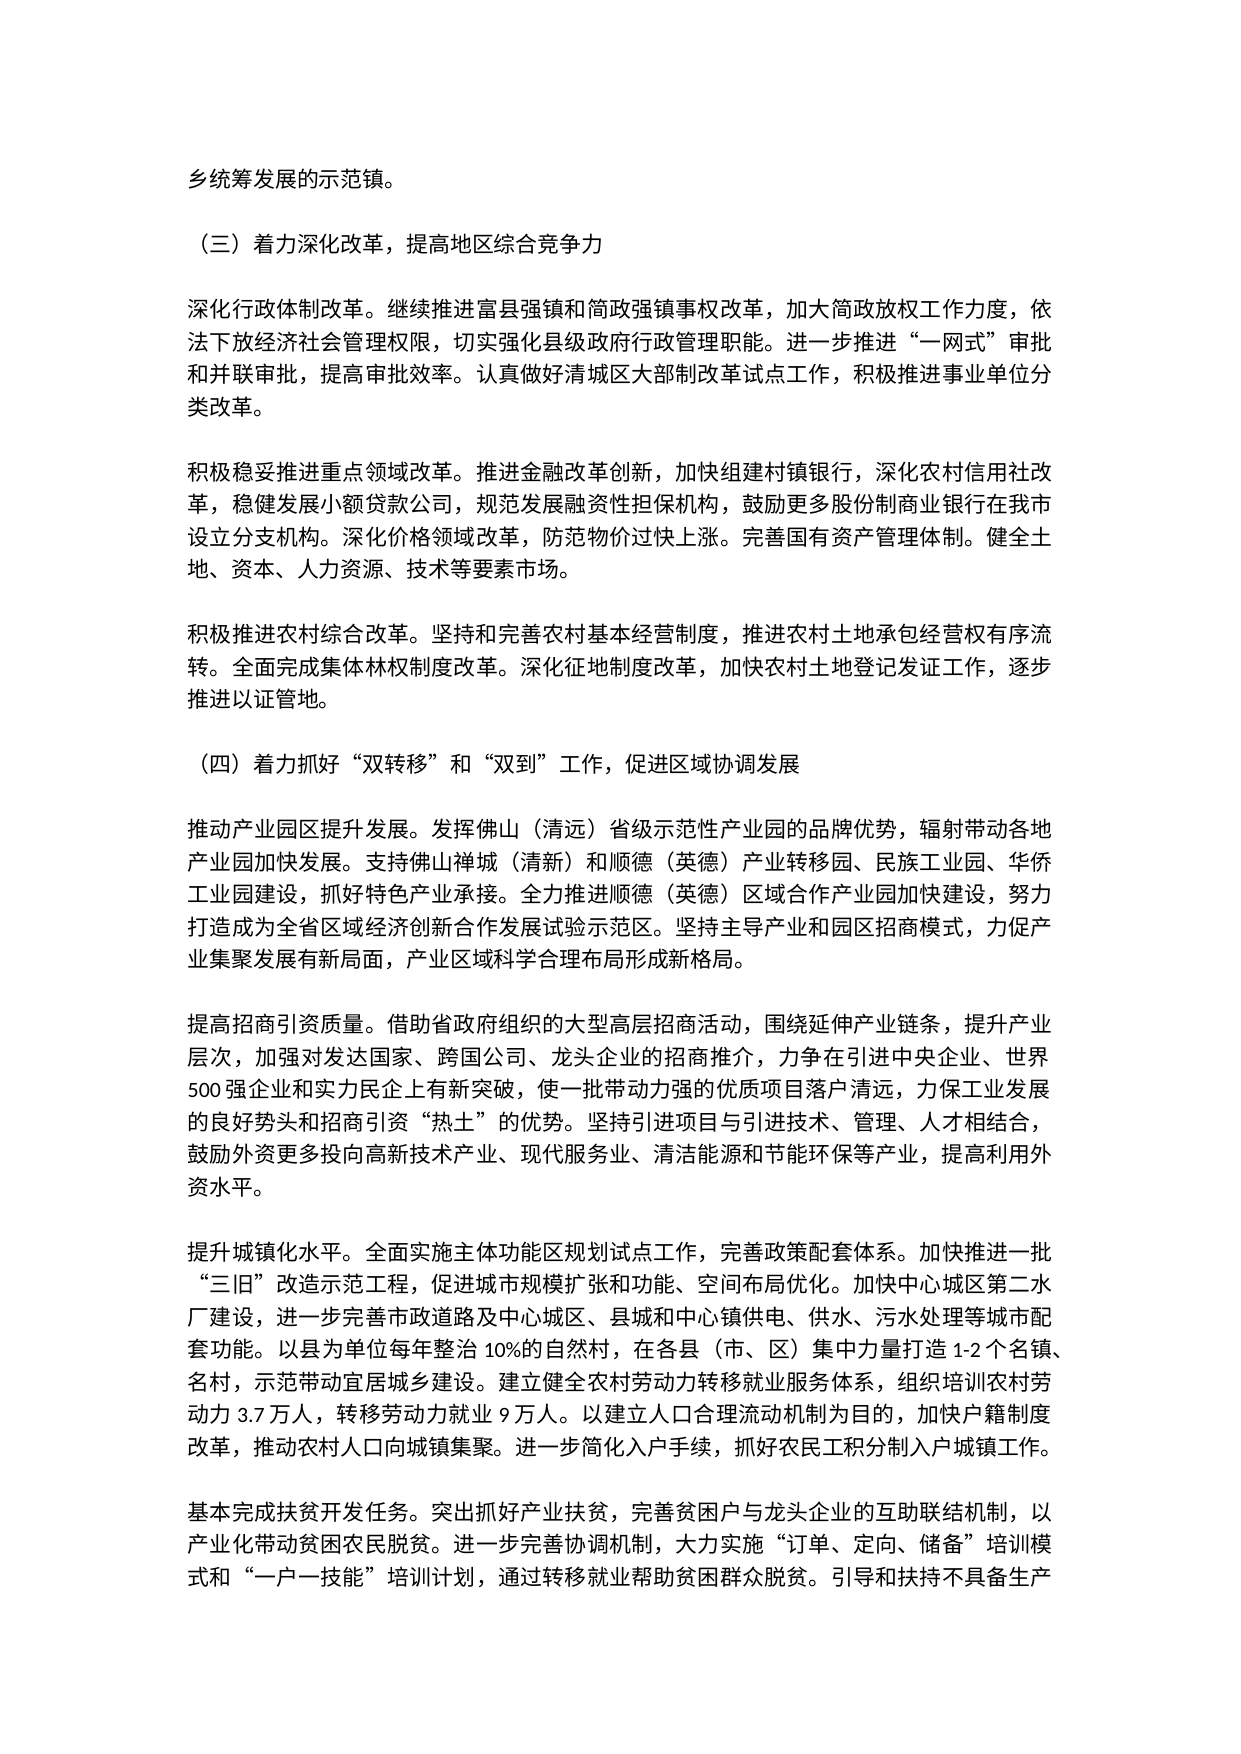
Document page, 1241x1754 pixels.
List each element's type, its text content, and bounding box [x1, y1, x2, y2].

text （三）着力深化改革，提高地区综合竞争力 [187, 227, 1053, 259]
text 深化行政体制改革。继续推进富县强镇和简政强镇事权改革，加大简政放权工作力度，依法下放经济社会管理权限，切实强化县级政府行政管理职能。进一步推进“一网式”审批和并联审批，提高审批效率。认真做好清城区大部制改革试点工作，积极推进事业单位分类改革。 [187, 292, 1053, 422]
text 积极推进农村综合改革。坚持和完善农村基本经营制度，推进农村土地承包经营权有序流转。全面完成集体林权制度改革。深化征地制度改革，加快农村土地登记发证工作，逐步推进以证管地。 [187, 617, 1053, 714]
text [187, 162, 1053, 194]
text 提升城镇化水平。全面实施主体功能区规划试点工作，完善政策配套体系。加快推进一批“三旧”改造示范工程，促进城市规模扩张和功能、空间布局优化。加快中心城区第二水厂建设，进一步完善市政道路及中心城区、县城和中心镇供电、供水、污水处理等城市配套功能。以县为单位每年整治10%的自然村，在各县（市、区）集中力量打造1-2个名镇、名村，示范带动宜居城乡建设。建立健全农村劳动力转移就业服务体系，组织培训农村劳动力3.7万人，转移劳动力就业9万人。以建立人口合理流动机制为目的，加快户籍制度改革，推动农村人口向城镇集聚。进一步简化入户手续，抓好农民工积分制入户城镇工作。 [187, 1234, 1053, 1462]
text （四）着力抓好“双转移”和“双到”工作，促进区域协调发展 [187, 747, 1053, 779]
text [187, 1494, 1053, 1592]
text 推动产业园区提升发展。发挥佛山（清远）省级示范性产业园的品牌优势，辐射带动各地产业园加快发展。支持佛山禅城（清新）和顺德（英德）产业转移园、民族工业园、华侨工业园建设，抓好特色产业承接。全力推进顺德（英德）区域合作产业园加快建设，努力打造成为全省区域经济创新合作发展试验示范区。坚持主导产业和园区招商模式，力促产业集聚发展有新局面，产业区域科学合理布局形成新格局。 [187, 812, 1053, 974]
text 积极稳妥推进重点领域改革。推进金融改革创新，加快组建村镇银行，深化农村信用社改革，稳健发展小额贷款公司，规范发展融资性担保机构，鼓励更多股份制商业银行在我市设立分支机构。深化价格领域改革，防范物价过快上涨。完善国有资产管理体制。健全土地、资本、人力资源、技术等要素市场。 [187, 454, 1053, 584]
text 提高招商引资质量。借助省政府组织的大型高层招商活动，围绕延伸产业链条，提升产业层次，加强对发达国家、跨国公司、龙头企业的招商推介，力争在引进中央企业、世界500强企业和实力民企上有新突破，使一批带动力强的优质项目落户清远，力保工业发展的良好势头和招商引资“热土”的优势。坚持引进项目与引进技术、管理、人才相结合，鼓励外资更多投向高新技术产业、现代服务业、清洁能源和节能环保等产业，提高利用外资水平。 [187, 1007, 1053, 1202]
